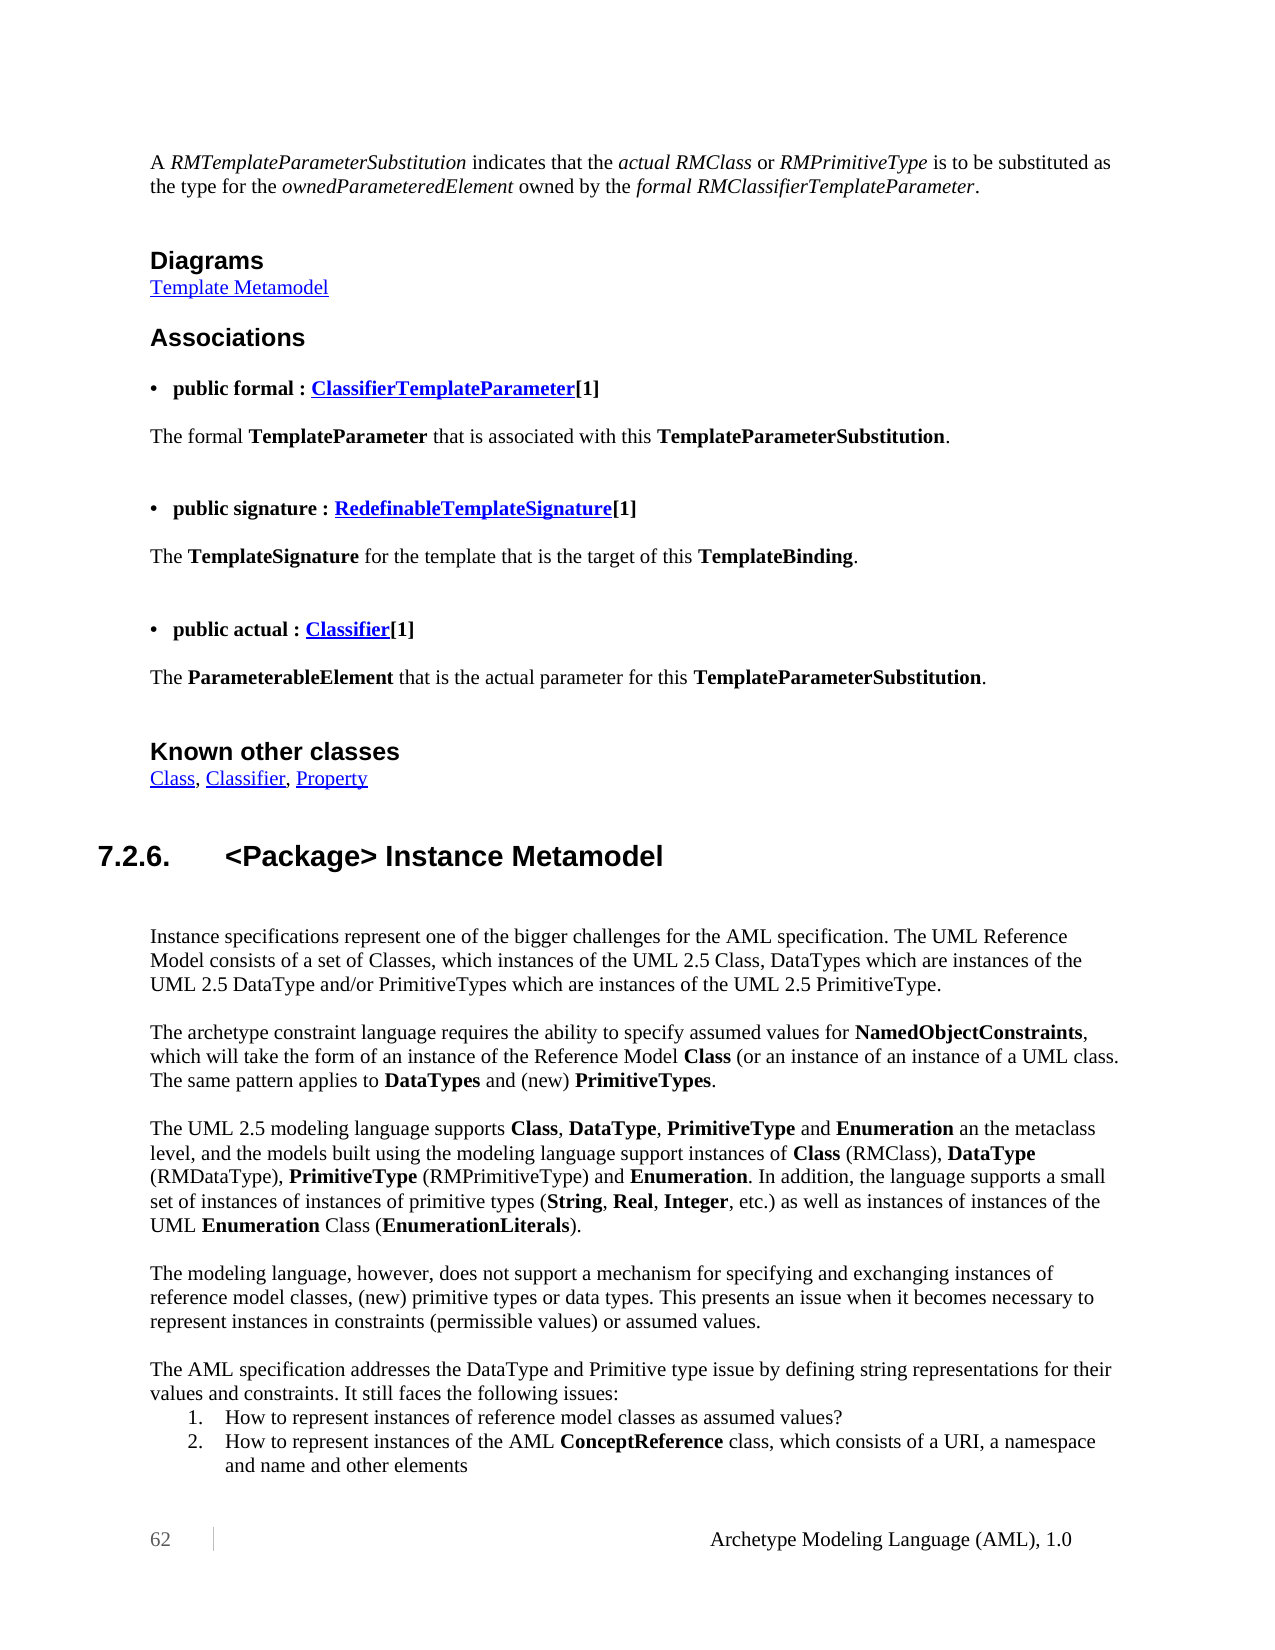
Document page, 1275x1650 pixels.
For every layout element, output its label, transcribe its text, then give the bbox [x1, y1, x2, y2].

text Template Metamodel [150, 275, 1125, 299]
subtitle <Package> Instance Metamodel [97, 839, 1125, 873]
text The archetype constraint language requires the ability to specify assumed values for NamedObjectConstraints, which will take the form of an instance of the Reference Model Class (or an instance of an instance of a UML class. The same pattern applies to DataTypes and (new) PrimitiveTypes. [150, 1020, 1125, 1092]
text The modeling language, however, does not support a mechanism for specifying and exchanging instances of reference model classes, (new) primitive types or data types. This presents an issue when it becomes necessary to represent instances in constraints (permissible values) or assumed values. [150, 1261, 1125, 1333]
text • public actual : Classifier[1] [150, 617, 1125, 641]
text The ParameterableElement that is the actual parameter for this TemplateParameterSubstitution. [150, 665, 1125, 689]
list How to represent instances of reference model classes as assumed values? [187, 1405, 1125, 1429]
text Instance specifications represent one of the bigger challenges for the AML specification. The UML Reference Model consists of a set of Classes, which instances of the UML 2.5 Class, DataTypes which are instances of the UML 2.5 DataType and/or PrimitiveTypes which are instances of the UML 2.5 PrimitiveType. [150, 924, 1125, 996]
text Class, Classifier, Property [150, 766, 1125, 790]
text Known other classes [150, 737, 1125, 766]
text Diagrams [150, 246, 1125, 275]
text • public signature : RedefinableTemplateSignature[1] [150, 496, 1125, 520]
text The UML 2.5 modeling language supports Class, DataType, PrimitiveType and Enumeration an the metaclass level, and the models built using the modeling language support instances of Class (RMClass), DataType (RMDataType), PrimitiveType (RMPrimitiveType) and Enumeration. In addition, the language supports a small set of instances of instances of primitive types (String, Real, Integer, etc.) as well as instances of instances of the UML Enumeration Class (EnumerationLiterals). [150, 1116, 1125, 1237]
text The AML specification addresses the DataType and Primitive type issue by defining string representations for their values and constraints. It still faces the following issues: [150, 1357, 1125, 1405]
text A RMTemplateParameterSubstitution indicates that the actual RMClass or RMPrimitiveType is to be substituted as the type for the ownedParameteredElement owned by the formal RMClassifierTemplateParameter. [150, 150, 1125, 198]
text • public formal : ClassifierTemplateParameter[1] [150, 376, 1125, 400]
text The TemplateSignature for the template that is the target of this TemplateBinding. [150, 544, 1125, 568]
text Associations [150, 323, 1125, 352]
text The formal TemplateParameter that is associated with this TemplateParameterSubstitution. [150, 424, 1125, 448]
list How to represent instances of the AML ConceptReference class, which consists of a URI, a namespace and name and other elements [187, 1429, 1125, 1477]
